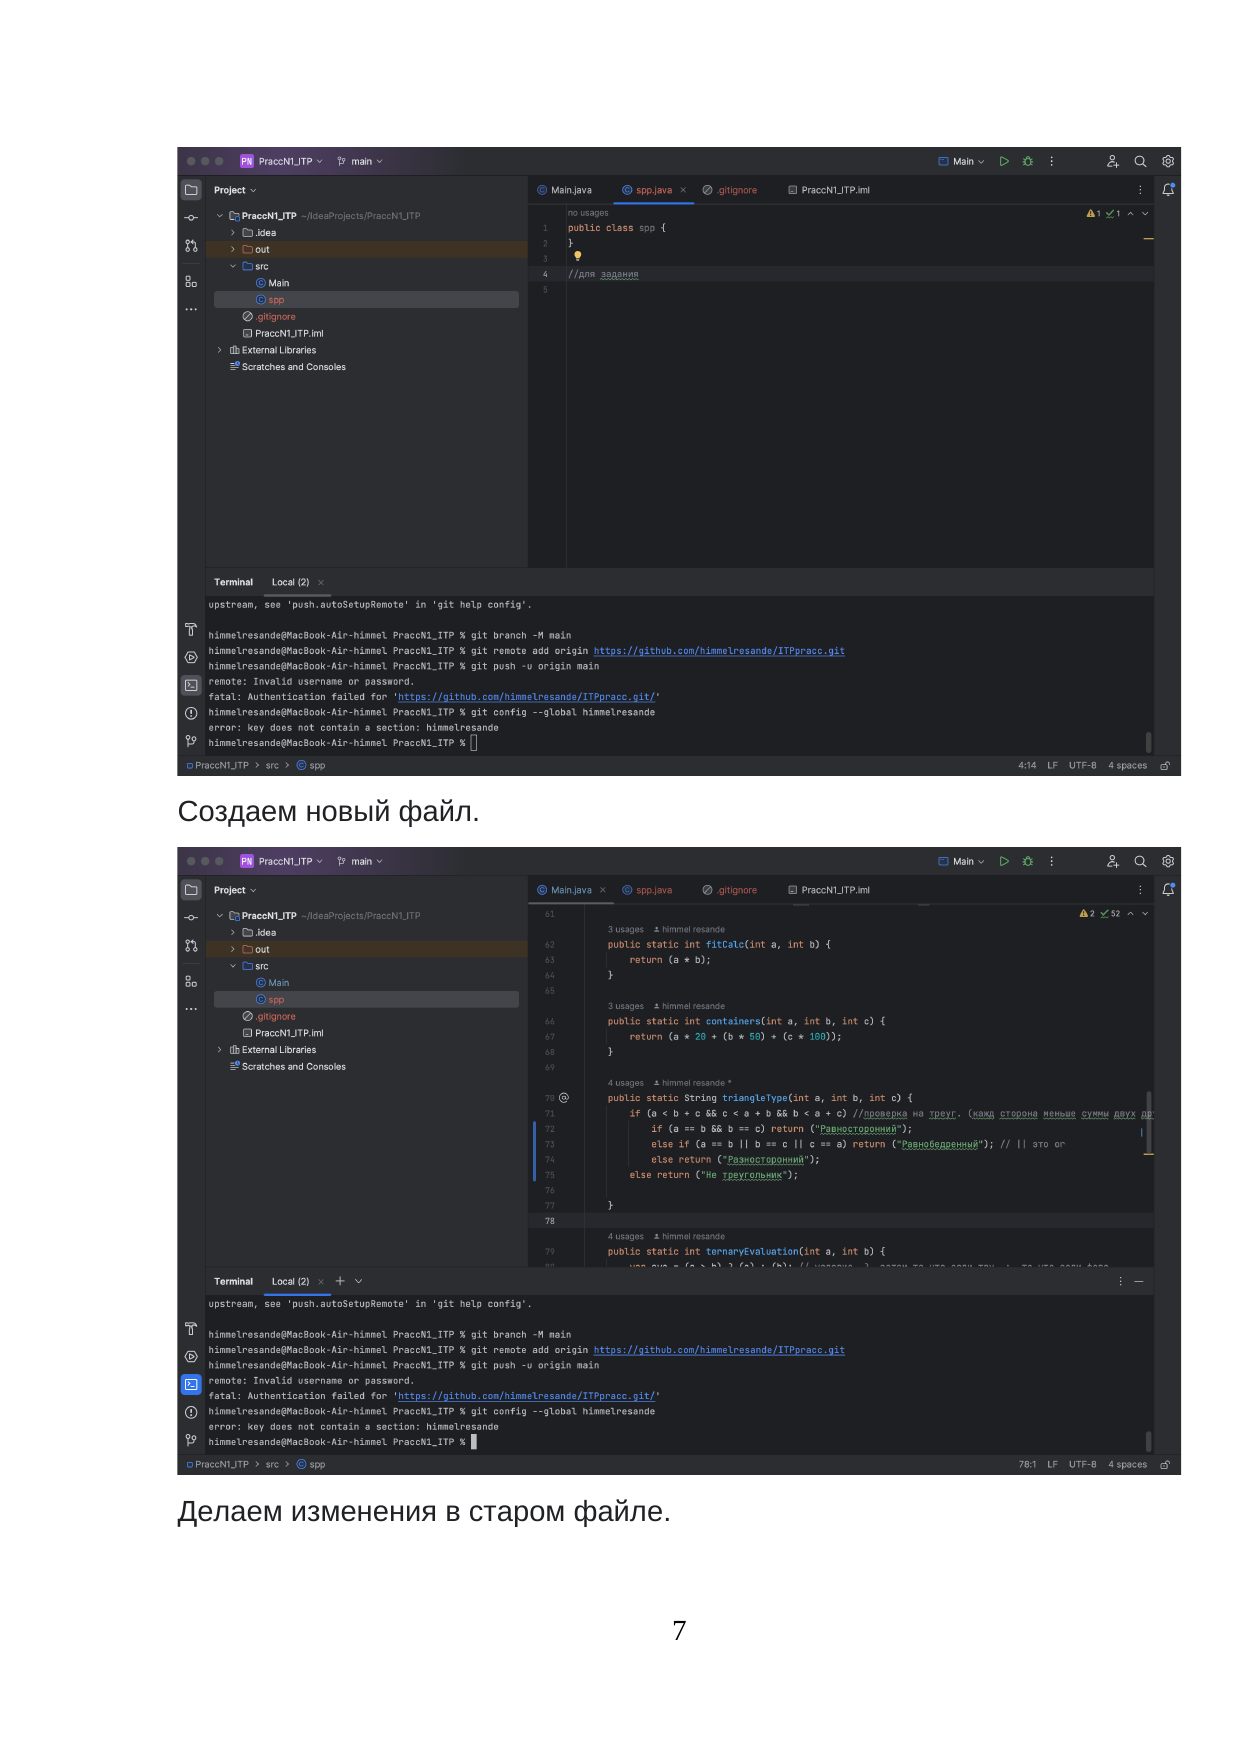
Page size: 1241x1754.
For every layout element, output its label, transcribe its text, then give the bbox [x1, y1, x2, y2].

picture [177, 147, 1182, 776]
picture [177, 847, 1182, 1475]
text Делаем изменения в старом файле. [177, 1494, 1181, 1528]
text Создаем новый файл. [177, 794, 1181, 828]
